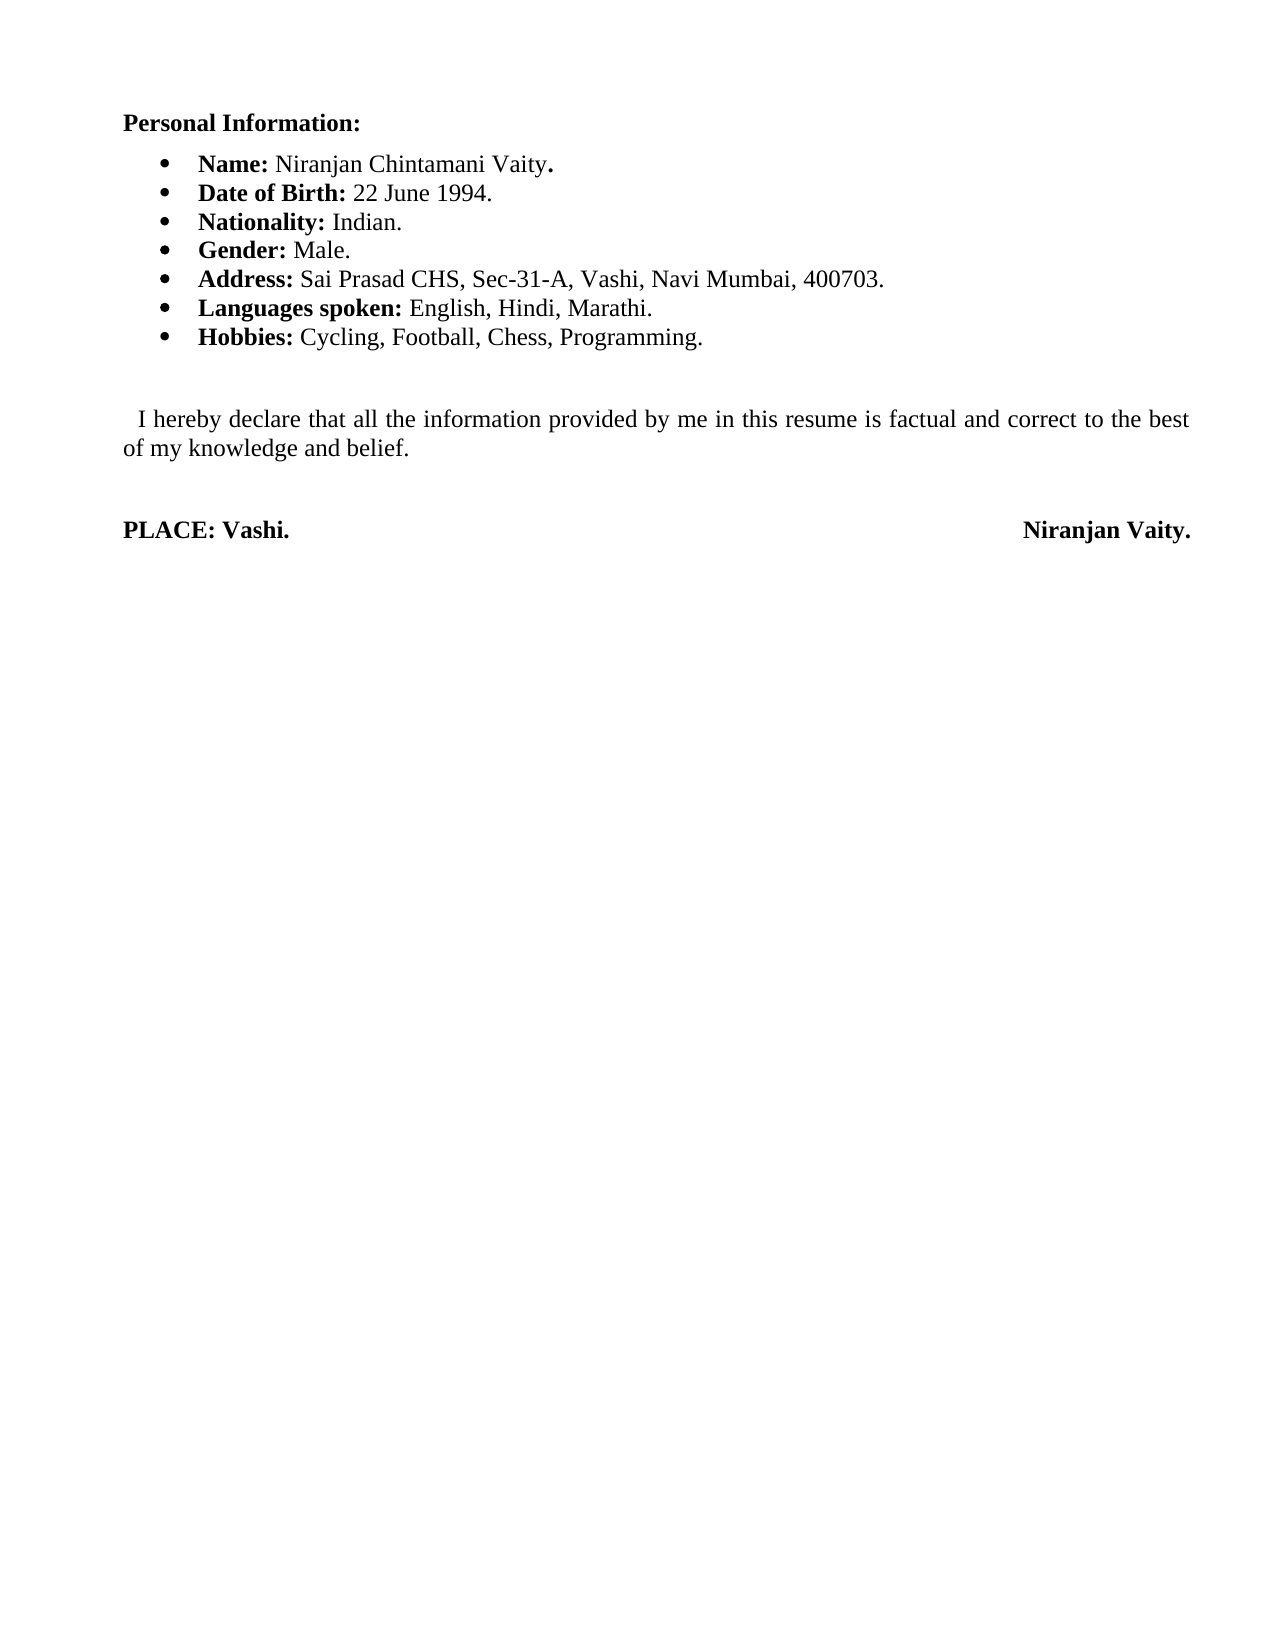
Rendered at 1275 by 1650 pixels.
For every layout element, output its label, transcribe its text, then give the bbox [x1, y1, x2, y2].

list Address: Sai Prasad CHS, Sec-31-A, Vashi, Navi Mumbai, 400703. [160, 264, 1192, 293]
text I hereby declare that all the information provided by me in this resume is factual and correct to the best of my knowledge and belief. [123, 404, 1192, 462]
list Date of Birth: 22 June 1994. [160, 178, 1192, 207]
subtitle Personal Information: [123, 108, 1192, 137]
list Name: Niranjan Chintamani Vaity. [160, 149, 1192, 178]
text PLACE: Vashi. Niranjan Vaity. [123, 515, 1192, 544]
list Gender: Male. [160, 235, 1192, 264]
list Nationality: Indian. [160, 207, 1192, 235]
list Languages spoken: English, Hindi, Marathi. [160, 293, 1192, 322]
list Hobbies: Cycling, Football, Chess, Programming. [160, 322, 1192, 350]
